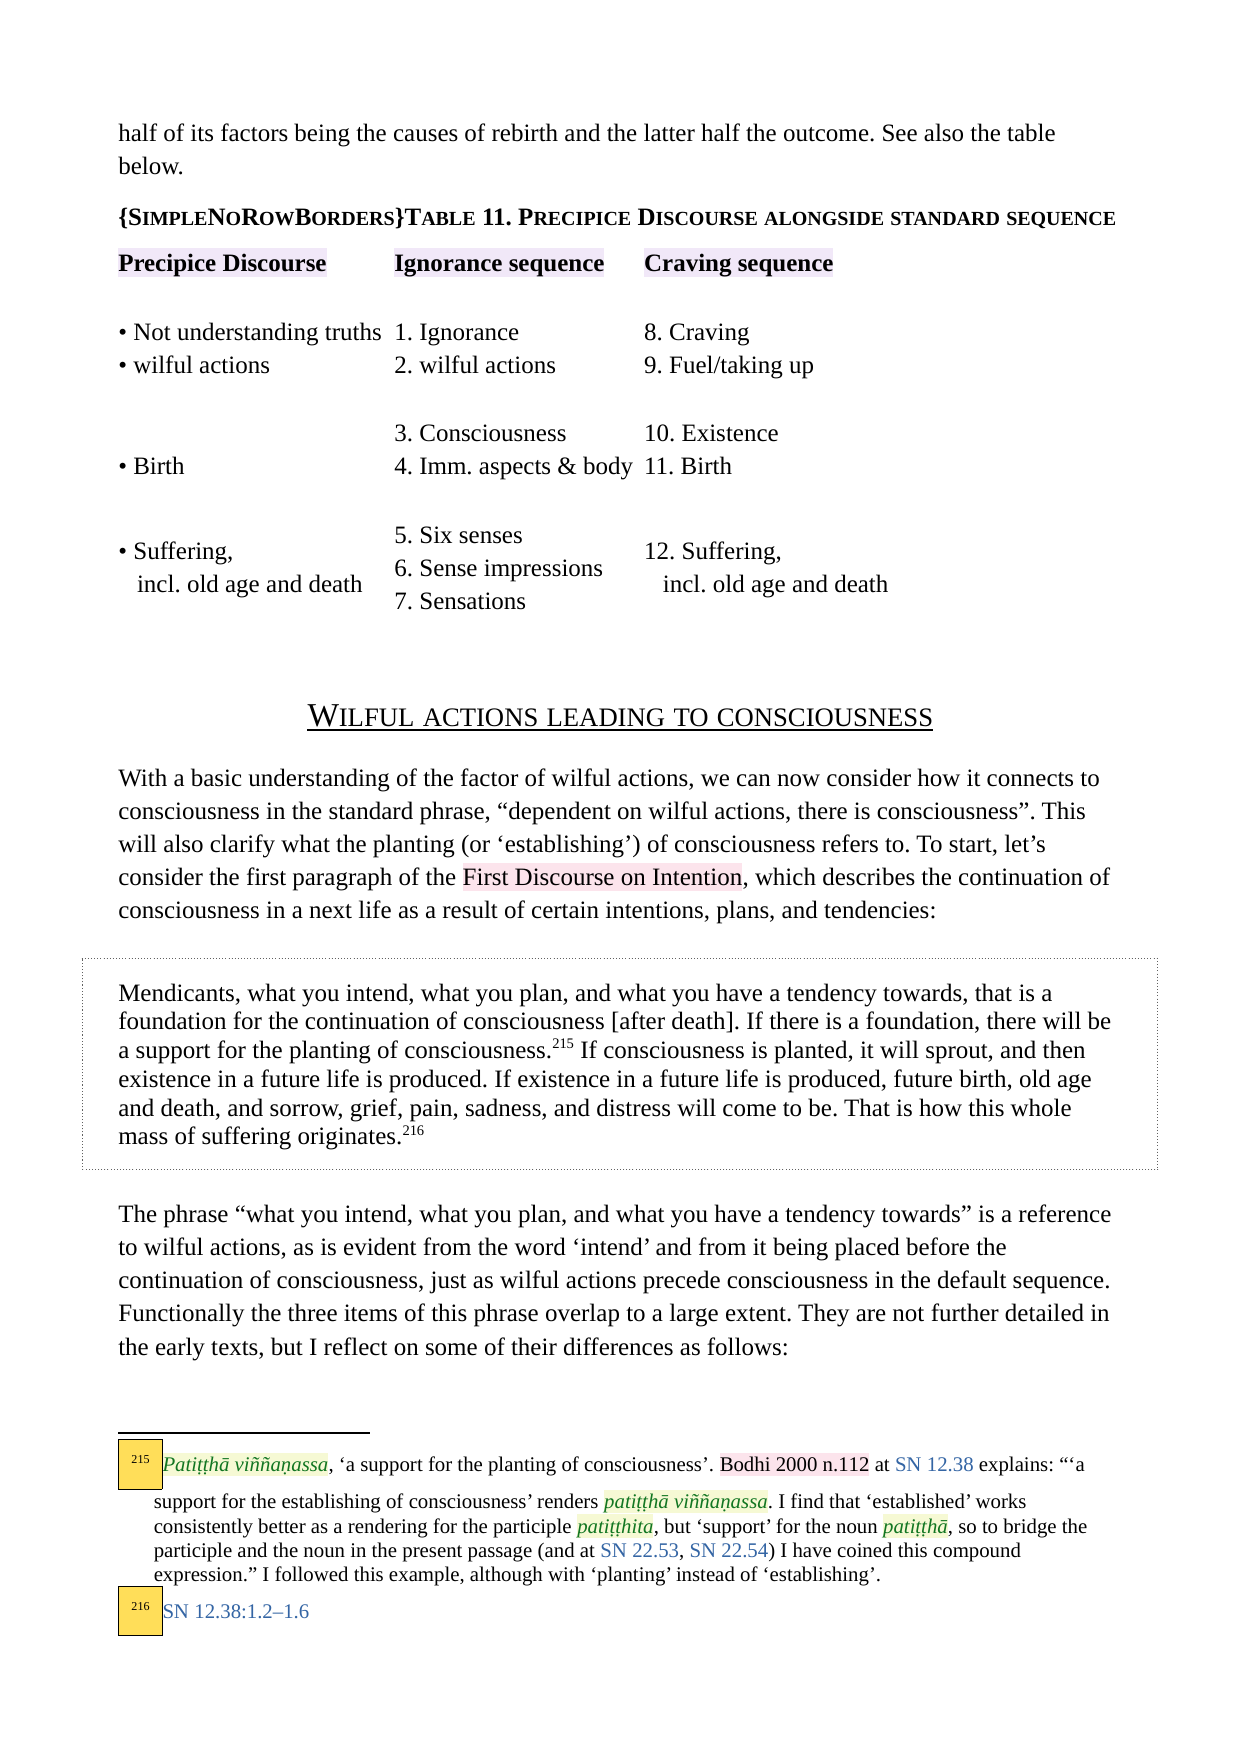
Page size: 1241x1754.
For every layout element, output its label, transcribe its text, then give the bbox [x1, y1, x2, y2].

table_cell 10. Existence 11. Birth [644, 401, 904, 502]
text {SimpleNoRowBorders}Table 11. Precipice Discourse alongside standard sequence [118, 202, 1122, 231]
text With a basic understanding of the factor of wilful actions, we can now consider how it connects to consciousness in the standard phrase, “dependent on wilful actions, there is consciousness”. This will also clarify what the planting (or ‘establishing’) of consciousness refers to. To start, let’s consider the first paragraph of the First Discourse on Intention, which describes the continuation of consciousness in a next life as a result of certain intentions, plans, and tendencies: [118, 763, 1122, 924]
table_header Craving sequence [644, 231, 904, 299]
table_cell 8. Craving 9. Fuel/taking up [644, 299, 904, 401]
text The phrase “what you intend, what you plan, and what you have a tendency towards” is a reference to wilful actions, as is evident from the word ‘intend’ and from it being placed before the continuation of consciousness, just as wilful actions precede consciousness in the default sequence. Functionally the three items of this phrase overlap to a large extent. They are not further detailed in the early texts, but I reflect on some of their differences as follows: [118, 1199, 1122, 1360]
table_header Precipice Discourse [118, 231, 394, 299]
table_cell 12. Suffering, incl. old age and death [644, 502, 904, 636]
table_cell 5. Six senses 6. Sense impressions 7. Sensations [394, 502, 644, 636]
table_cell • Not understanding truths • wilful actions [118, 299, 394, 401]
table_cell • Suffering, incl. old age and death [118, 502, 394, 636]
text Mendicants, what you intend, what you plan, and what you have a tendency towards, that is a foundation for the continuation of consciousness [after death]. If there is a foundation, there will be a support for the planting of consciousness. If consciousness is planted, it will sprout, and then existence in a future life is produced. If existence in a future life is produced, future birth, old age and death, and sorrow, grief, pain, sadness, and distress will come to be. That is how this whole mass of suffering originates. [82, 958, 1158, 1170]
table_cell 3. Consciousness 4. Imm. aspects & body [394, 401, 644, 502]
table_cell • Birth [118, 401, 394, 502]
table_cell 1. Ignorance 2. wilful actions [394, 299, 644, 401]
table_header Ignorance sequence [394, 231, 644, 299]
text Wilful actions leading to consciousness [118, 696, 1122, 734]
